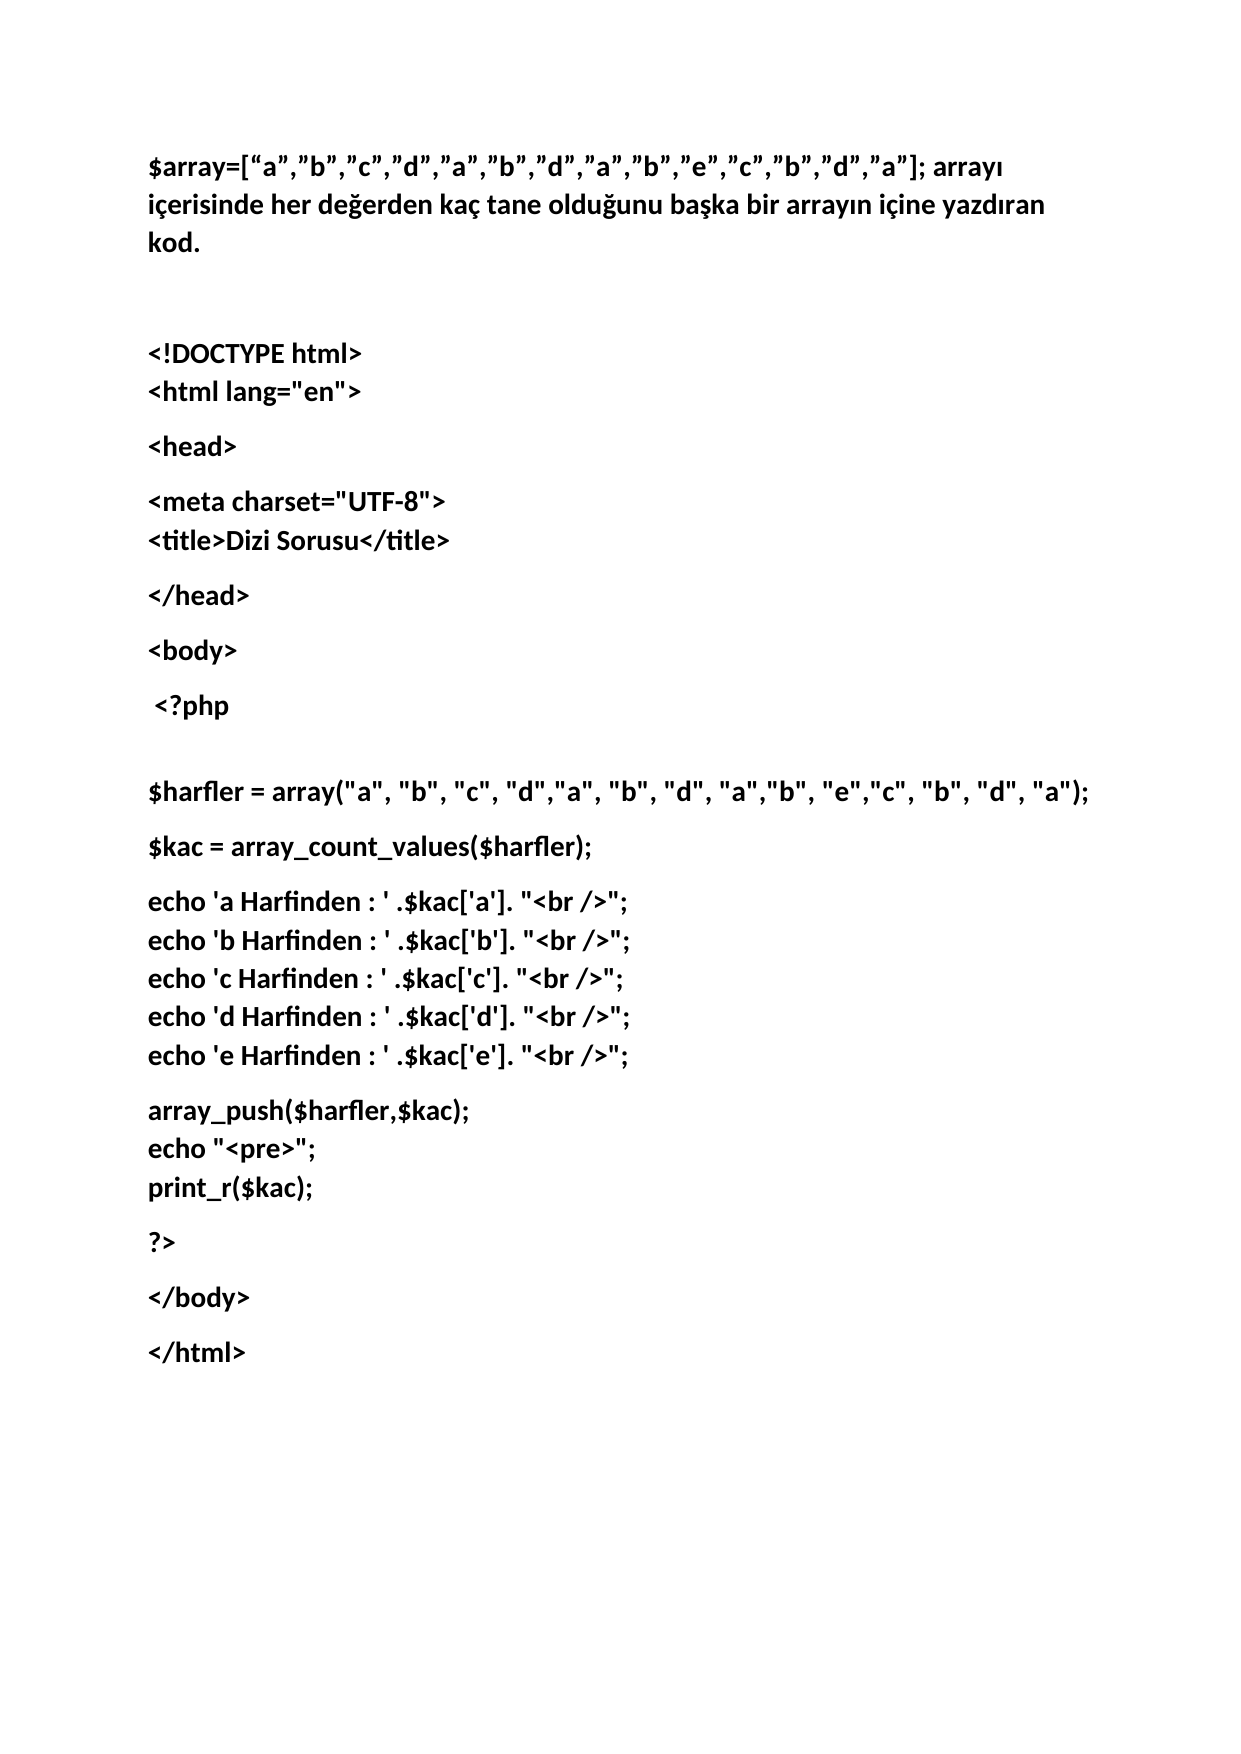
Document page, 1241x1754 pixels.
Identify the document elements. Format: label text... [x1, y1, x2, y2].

text <!DOCTYPE html> <html lang="en"> [148, 335, 1093, 409]
text <meta charset="UTF-8"> <title>Dizi Sorusu</title> [148, 483, 1093, 557]
text ?> [148, 1224, 1093, 1260]
text <head> [148, 428, 1093, 464]
text <?php [148, 687, 1093, 723]
text echo 'a Harfinden : ' .$kac['a']. "<br />"; echo 'b Harfinden : ' .$kac['b']. "<br />"; echo 'c Harfinden : ' .$kac['c']. "<br />"; echo 'd Harfinden : ' .$kac['d']. "<br />"; echo 'e Harfinden : ' .$kac['e']. "<br />"; [148, 883, 1093, 1073]
text $kac = array_count_values($harfler); [148, 828, 1093, 864]
text </head> [148, 577, 1093, 612]
text $array=[“a”,”b”,”c”,”d”,”a”,”b”,”d”,”a”,”b”,”e”,”c”,”b”,”d”,”a”]; arrayı içerisinde her değerden kaç tane olduğunu başka bir arrayın içine yazdıran kod. [148, 148, 1093, 260]
text array_push($harfler,$kac); echo "<pre>"; print_r($kac); [148, 1092, 1093, 1204]
text <body> [148, 632, 1093, 668]
text $harfler = array("a", "b", "c", "d","a", "b", "d", "a","b", "e","c", "b", "d", "a"); [148, 742, 1093, 809]
text </html> [148, 1334, 1093, 1370]
text </body> [148, 1279, 1093, 1315]
